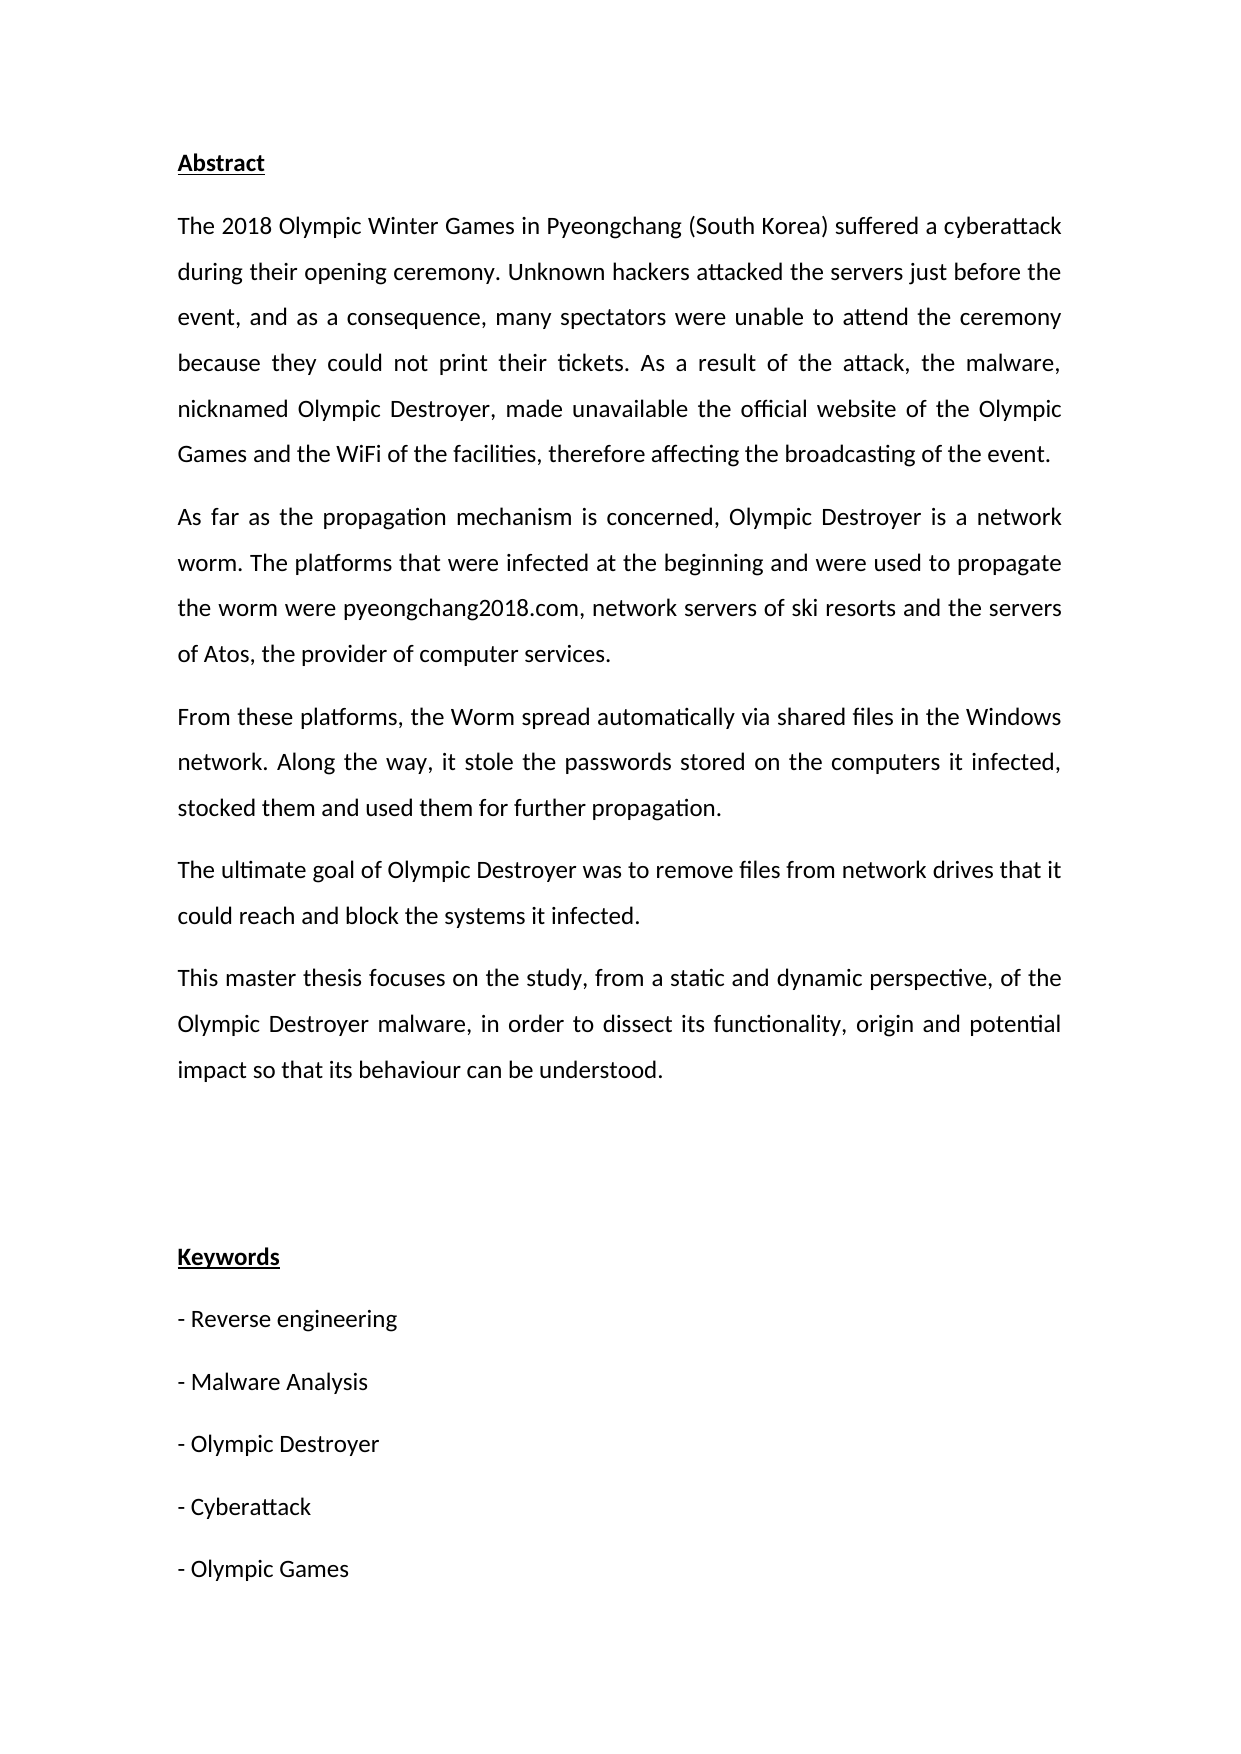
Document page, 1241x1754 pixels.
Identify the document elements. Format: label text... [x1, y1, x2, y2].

text Abstract [177, 148, 1063, 178]
text Keywords [177, 1241, 1063, 1272]
text The ultimate goal of Olympic Destroyer was to remove files from network drives that it could reach and block the systems it infected. [177, 854, 1063, 931]
text The 2018 Olympic Winter Games in Pyeongchang (South Korea) suffered a cyberattack during their opening ceremony. Unknown hackers attacked the servers just before the event, and as a consequence, many spectators were unable to attend the ceremony because they could not print their tickets. As a result of the attack, the malware, nicknamed Olympic Destroyer, made unavailable the official website of the Olympic Games and the WiFi of the facilities, therefore affecting the broadcasting of the event. [177, 210, 1063, 469]
text - Malware Analysis [177, 1366, 1063, 1397]
text From these platforms, the Worm spread automatically via shared files in the Windows network. Along the way, it stole the passwords stored on the computers it infected, stocked them and used them for further propagation. [177, 701, 1063, 823]
text - Reverse engineering [177, 1304, 1063, 1334]
text - Olympic Destroyer [177, 1428, 1063, 1459]
text - Olympic Games [177, 1553, 1063, 1584]
text This master thesis focuses on the study, from a static and dynamic perspective, of the Olympic Destroyer malware, in order to dissect its functionality, origin and potential impact so that its behaviour can be understood. [177, 963, 1063, 1084]
text As far as the propagation mechanism is concerned, Olympic Destroyer is a network worm. The platforms that were infected at the beginning and were used to propagate the worm were pyeongchang2018.com, network servers of ski resorts and the servers of Atos, the provider of computer services. [177, 501, 1063, 669]
text - Cyberattack [177, 1491, 1063, 1521]
